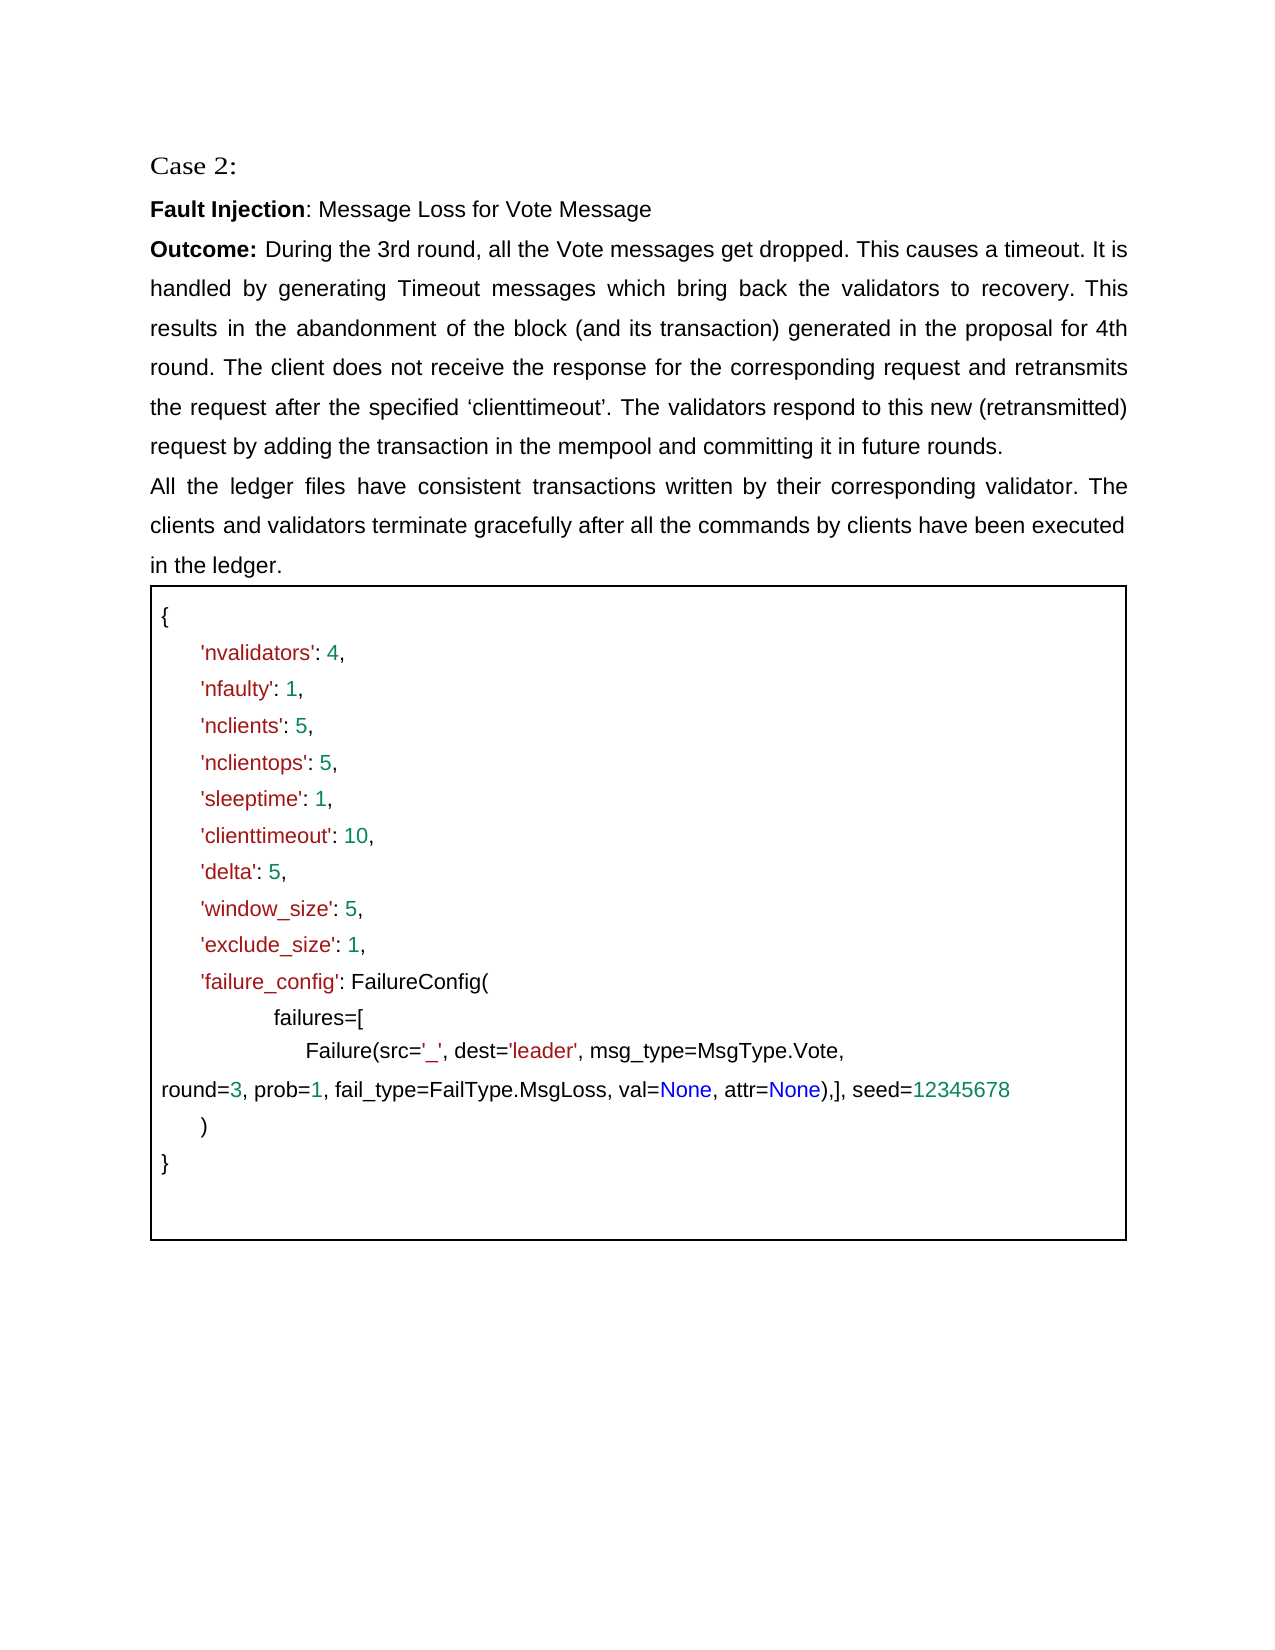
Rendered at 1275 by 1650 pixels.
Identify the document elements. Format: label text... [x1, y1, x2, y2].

text 'nclientops': 5, [200, 749, 1135, 774]
text 'nclients': 5, [200, 713, 1135, 738]
text 'nfaulty': 1, [200, 676, 1135, 701]
text 'delta': 5, [200, 859, 1135, 884]
text failures=[ [249, 1005, 388, 1031]
text 'nvalidators': 4, [200, 640, 1135, 665]
text ) [200, 1113, 1135, 1138]
text All the ledger files have consistent transactions written by their corresponding validator. The clients and validators terminate gracefully after all the commands by clients have been executed [150, 473, 1128, 538]
text Outcome: During the 3rd round, all the Vote messages get dropped. This causes a timeout. It is handled by generating Timeout messages which bring back the validators to recovery. This results in the abandonment of the block (and its transaction) generated in the proposal for 4th round. The client does not receive the response for the corresponding request and retransmits the request after the specified ‘clienttimeout’. The validators respond to this new (retransmitted) request by adding the transaction in the mempool and committing it in future rounds. [150, 236, 1128, 459]
text 'exclude_size': 1, [200, 932, 1135, 957]
text } [161, 1149, 1135, 1175]
text 'clienttimeout': 10, [200, 822, 1135, 848]
text Fault Injection: Message Loss for Vote Message [150, 196, 654, 222]
text 'sleeptime': 1, [200, 786, 1135, 811]
text 'window_size': 5, [200, 896, 1135, 921]
text Failure(src='_', dest='leader', msg_type=MsgType.Vote, [305, 1042, 1135, 1065]
text { [161, 603, 1135, 628]
text in the ledger. [150, 552, 284, 577]
text 'failure_config': FailureConfig( [200, 969, 1135, 994]
text round=3, prob=1, fail_type=FailType.MsgLoss, val=None, attr=None),], seed=12345678 [161, 1066, 1057, 1102]
